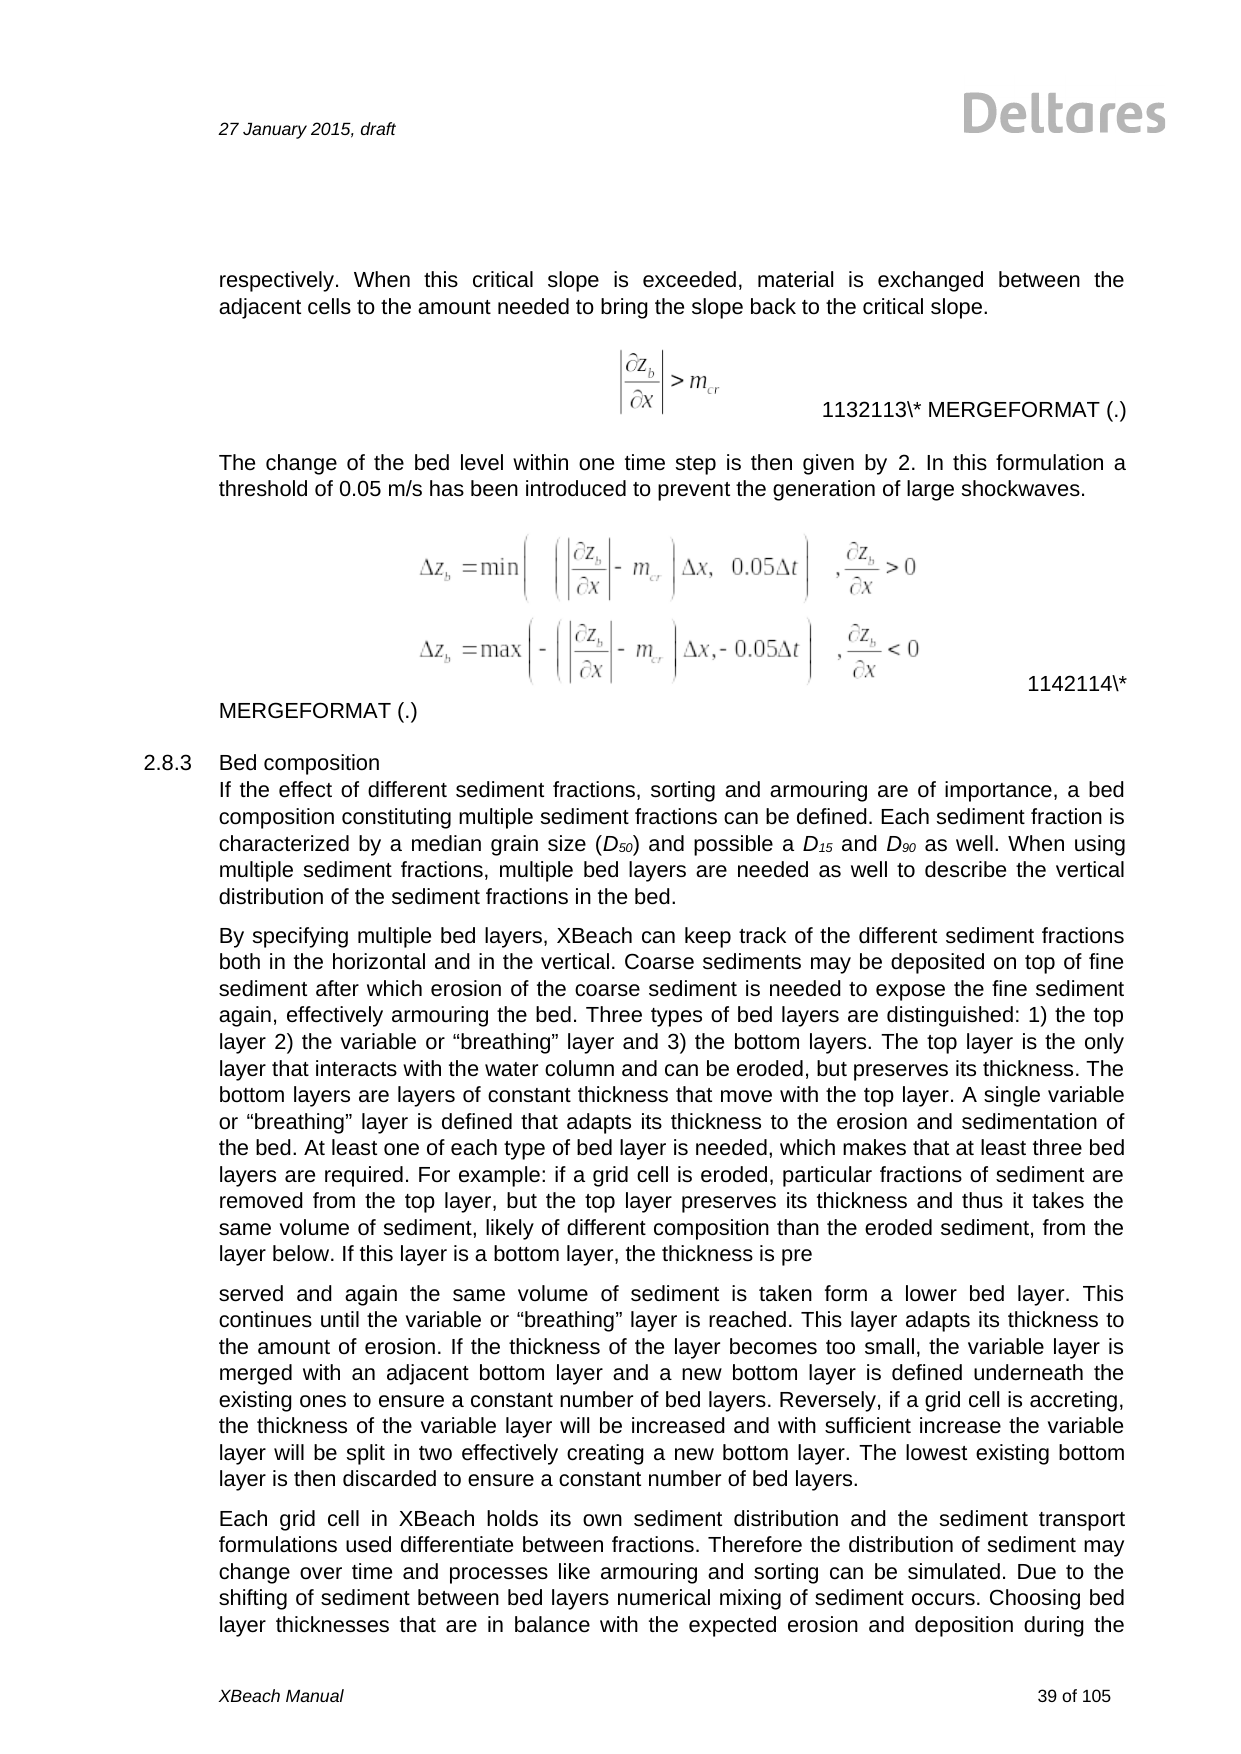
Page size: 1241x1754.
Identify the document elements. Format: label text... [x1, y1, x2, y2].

text If the effect of different sediment fractions, sorting and armouring are of importance, a bed composition constituting multiple sediment fractions can be defined. Each sediment fraction is characterized by a median grain size (D50) and possible a D15 and D90 as well. When using multiple sediment fractions, multiple bed layers are needed as well to describe the vertical distribution of the sediment fractions in the bed. [218, 776, 1126, 909]
picture [964, 75, 1166, 133]
text served and again the same volume of sediment is taken form a lower bed layer. This continues until the variable or “breathing” layer is reached. This layer adapts its thickness to the amount of erosion. If the thickness of the layer becomes too small, the variable layer is merged with an adjacent bottom layer and a new bottom layer is defined underneath the existing ones to ensure a constant number of bed layers. Reversely, if a grid cell is accreting, the thickness of the variable layer will be increased and with sufficient increase the variable layer will be split in two effectively creating a new bottom layer. The lowest existing bottom layer is then discarded to ensure a constant number of bed layers. [218, 1279, 1126, 1492]
text By specifying multiple bed layers, XBeach can keep track of the different sediment fractions both in the horizontal and in the vertical. Coarse sediments may be deposited on top of fine sediment after which erosion of the coarse sediment is needed to expose the fine sediment again, effectively armouring the bed. Three types of bed layers are distinguished: 1) the top layer 2) the variable or “breathing” layer and 3) the bottom layers. The top layer is the only layer that interacts with the water column and can be eroded, but preserves its thickness. The bottom layers are layers of constant thickness that move with the top layer. A single variable or “breathing” layer is defined that adapts its thickness to the erosion and sedimentation of the bed. At least one of each type of bed layer is needed, which makes that at least three bed layers are required. For example: if a grid cell is eroded, particular fractions of sediment are removed from the top layer, but the top layer preserves its thickness and thus it takes the same volume of sediment, likely of different composition than the eroded sediment, from the layer below. If this layer is a bottom layer, the thickness is pre [218, 921, 1126, 1267]
subtitle Bed composition [192, 749, 1126, 776]
text The change of the bed level within one time step is then given by . In this formulation a threshold of 0.05 m/s has been introduced to prevent the generation of large shockwaves. [218, 448, 1126, 502]
